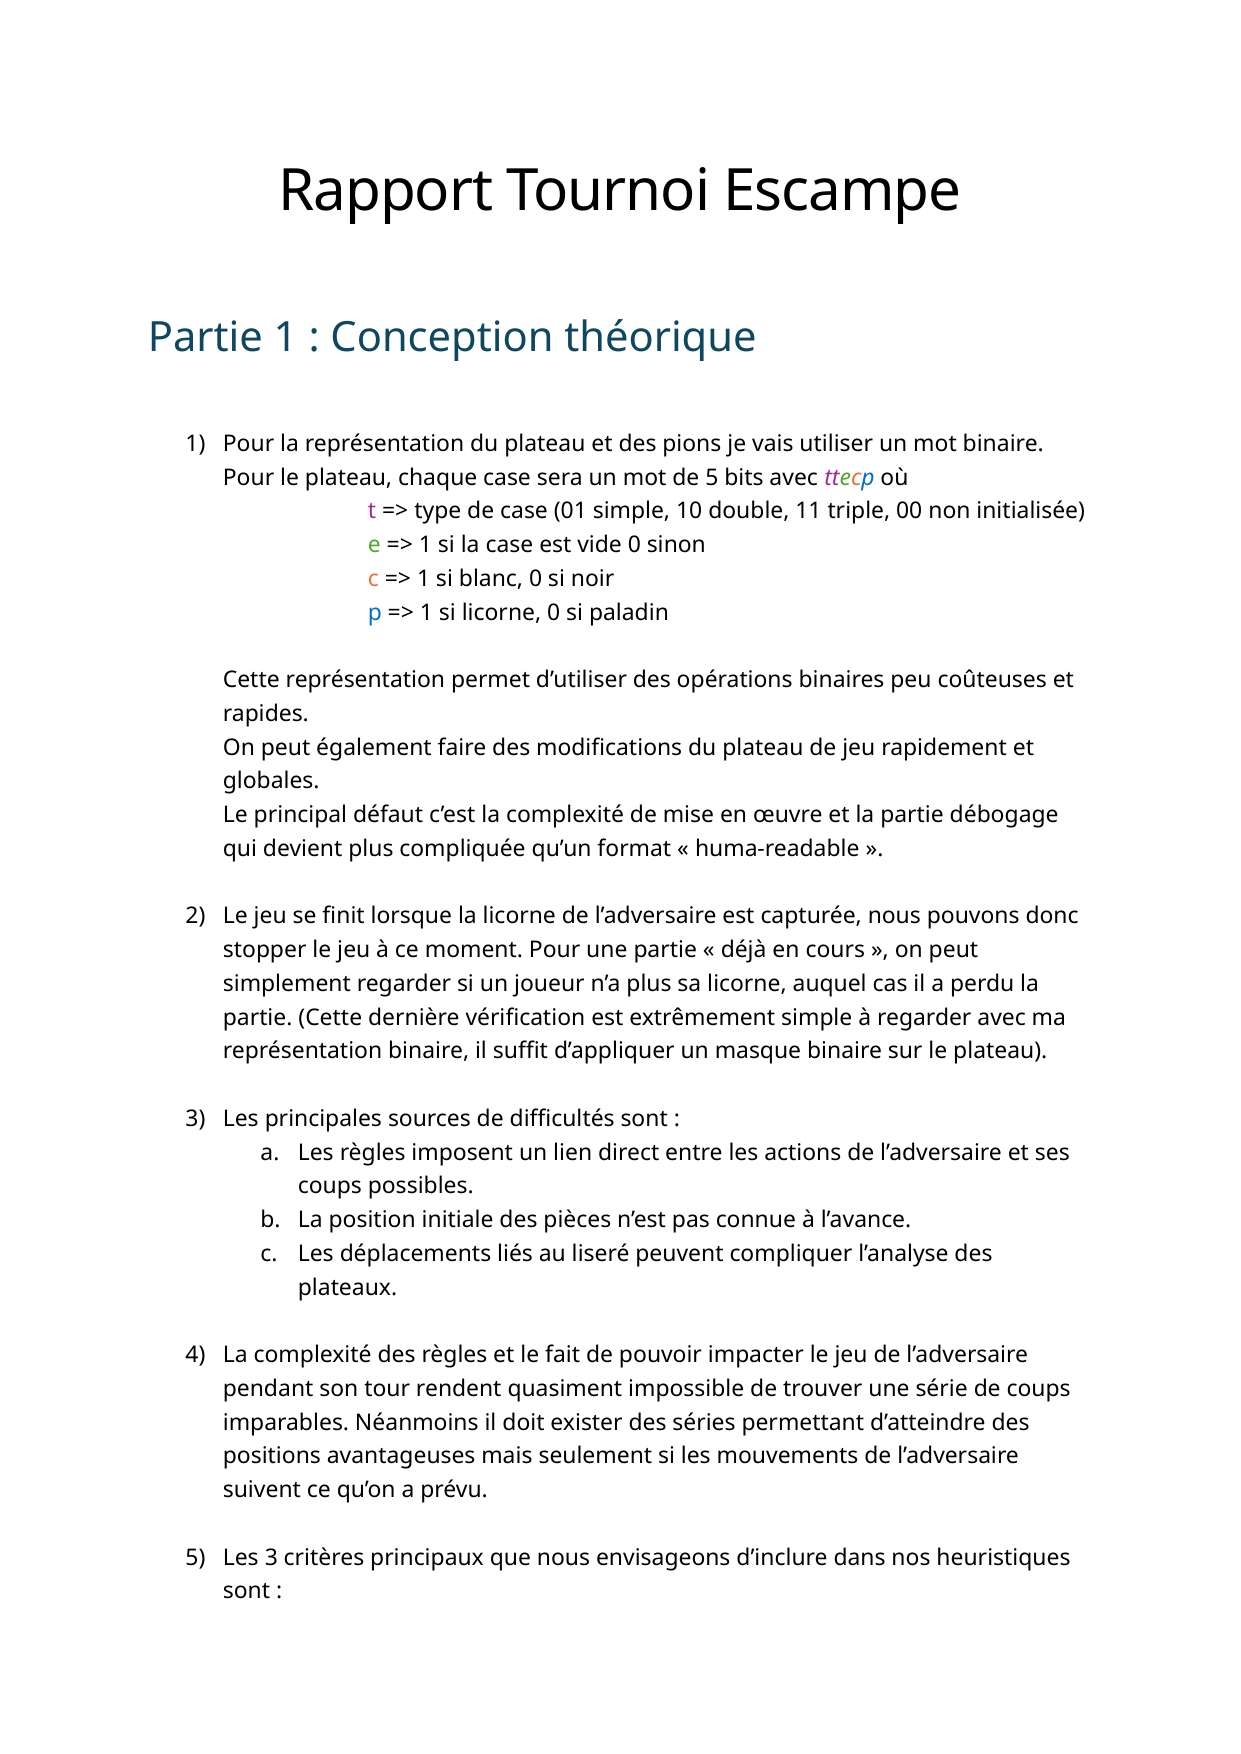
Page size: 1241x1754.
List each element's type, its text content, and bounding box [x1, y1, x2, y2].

list Cette représentation permet d’utiliser des opérations binaires peu coûteuses et rapides. [223, 663, 1093, 728]
list Les principales sources de difficultés sont : [185, 1102, 1093, 1133]
list Les règles imposent un lien direct entre les actions de l’adversaire et ses coups possibles. [260, 1135, 1093, 1200]
list Pour le plateau, chaque case sera un mot de 5 bits avec ttecp où [223, 460, 1093, 492]
list Le principal défaut c’est la complexité de mise en œuvre et la partie débogage qui devient plus compliquée qu’un format « huma-readable ». [223, 798, 1093, 897]
list Les 3 critères principaux que nous envisageons d’inclure dans nos heuristiques sont : [185, 1540, 1093, 1605]
list c => 1 si blanc, 0 si noir [295, 562, 1093, 593]
list Les déplacements liés au liseré peuvent compliquer l’analyse des plateaux. [260, 1237, 1093, 1335]
list p => 1 si licorne, 0 si paladin [295, 595, 1093, 627]
list La position initiale des pièces n’est pas connue à l’avance. [260, 1203, 1093, 1234]
list Pour la représentation du plateau et des pions je vais utiliser un mot binaire. [185, 427, 1093, 458]
list Le jeu se finit lorsque la licorne de l’adversaire est capturée, nous pouvons donc stopper le jeu à ce moment. Pour une partie « déjà en cours », on peut simplement regarder si un joueur n’a plus sa licorne, auquel cas il a perdu la partie. (Cette dernière vérification est extrêmement simple à regarder avec ma représentation binaire, il suffit d’appliquer un masque binaire sur le plateau). [185, 899, 1093, 1099]
list t => type de case (01 simple, 10 double, 11 triple, 00 non initialisée) [295, 494, 1093, 525]
list On peut également faire des modifications du plateau de jeu rapidement et globales. [223, 730, 1093, 795]
title Rapport Tournoi Escampe [148, 148, 1093, 227]
list e => 1 si la case est vide 0 sinon [295, 528, 1093, 559]
subtitle Partie 1 : Conception théorique [148, 307, 1093, 363]
